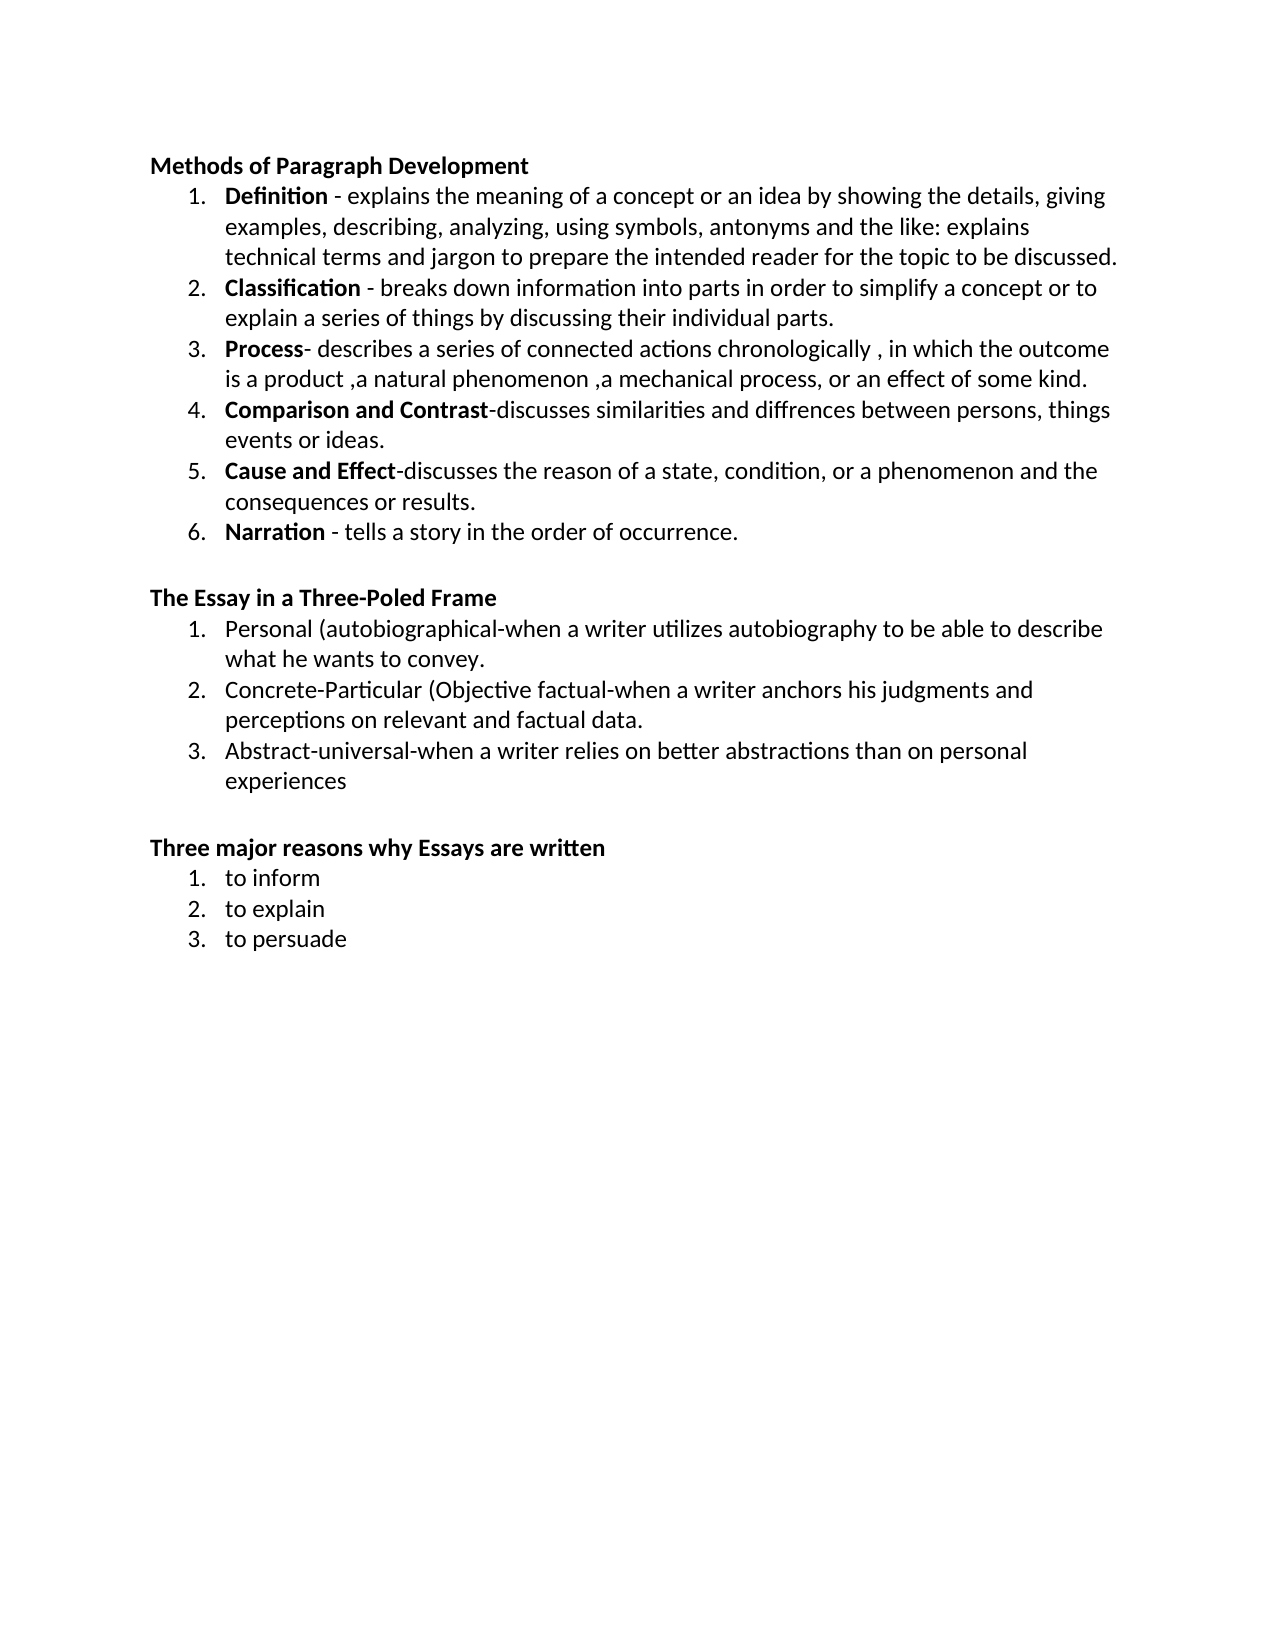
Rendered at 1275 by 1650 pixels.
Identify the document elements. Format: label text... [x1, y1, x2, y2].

list Narration - tells a story in the order of occurrence. [187, 516, 1125, 547]
list to inform [187, 862, 1125, 893]
list Definition - explains the meaning of a concept or an idea by showing the details, giving examples, describing, analyzing, using symbols, antonyms and the like: explains technical terms and jargon to prepare the intended reader for the topic to be discussed. [187, 181, 1125, 272]
list Personal (autobiographical-when a writer utilizes autobiography to be able to describe what he wants to convey. [187, 613, 1125, 674]
list to explain [187, 893, 1125, 923]
list Process- describes a series of connected actions chronologically , in which the outcome is a product ,a natural phenomenon ,a mechanical process, or an effect of some kind. [187, 333, 1125, 394]
list Classification - breaks down information into parts in order to simplify a concept or to explain a series of things by discussing their individual parts. [187, 272, 1125, 333]
list Comparison and Contrast-discusses similarities and diffrences between persons, things events or ideas. [187, 394, 1125, 455]
text Methods of Paragraph Development [150, 150, 1125, 181]
list to persuade [187, 923, 1125, 954]
list Concrete-Particular (Objective factual-when a writer anchors his judgments and perceptions on relevant and factual data. [187, 674, 1125, 735]
list Cause and Effect-discusses the reason of a state, condition, or a phenomenon and the consequences or results. [187, 455, 1125, 516]
text The Essay in a Three-Poled Frame [150, 582, 1125, 613]
list Abstract-universal-when a writer relies on better abstractions than on personal experiences [187, 735, 1125, 796]
text Three major reasons why Essays are written [150, 832, 1125, 862]
